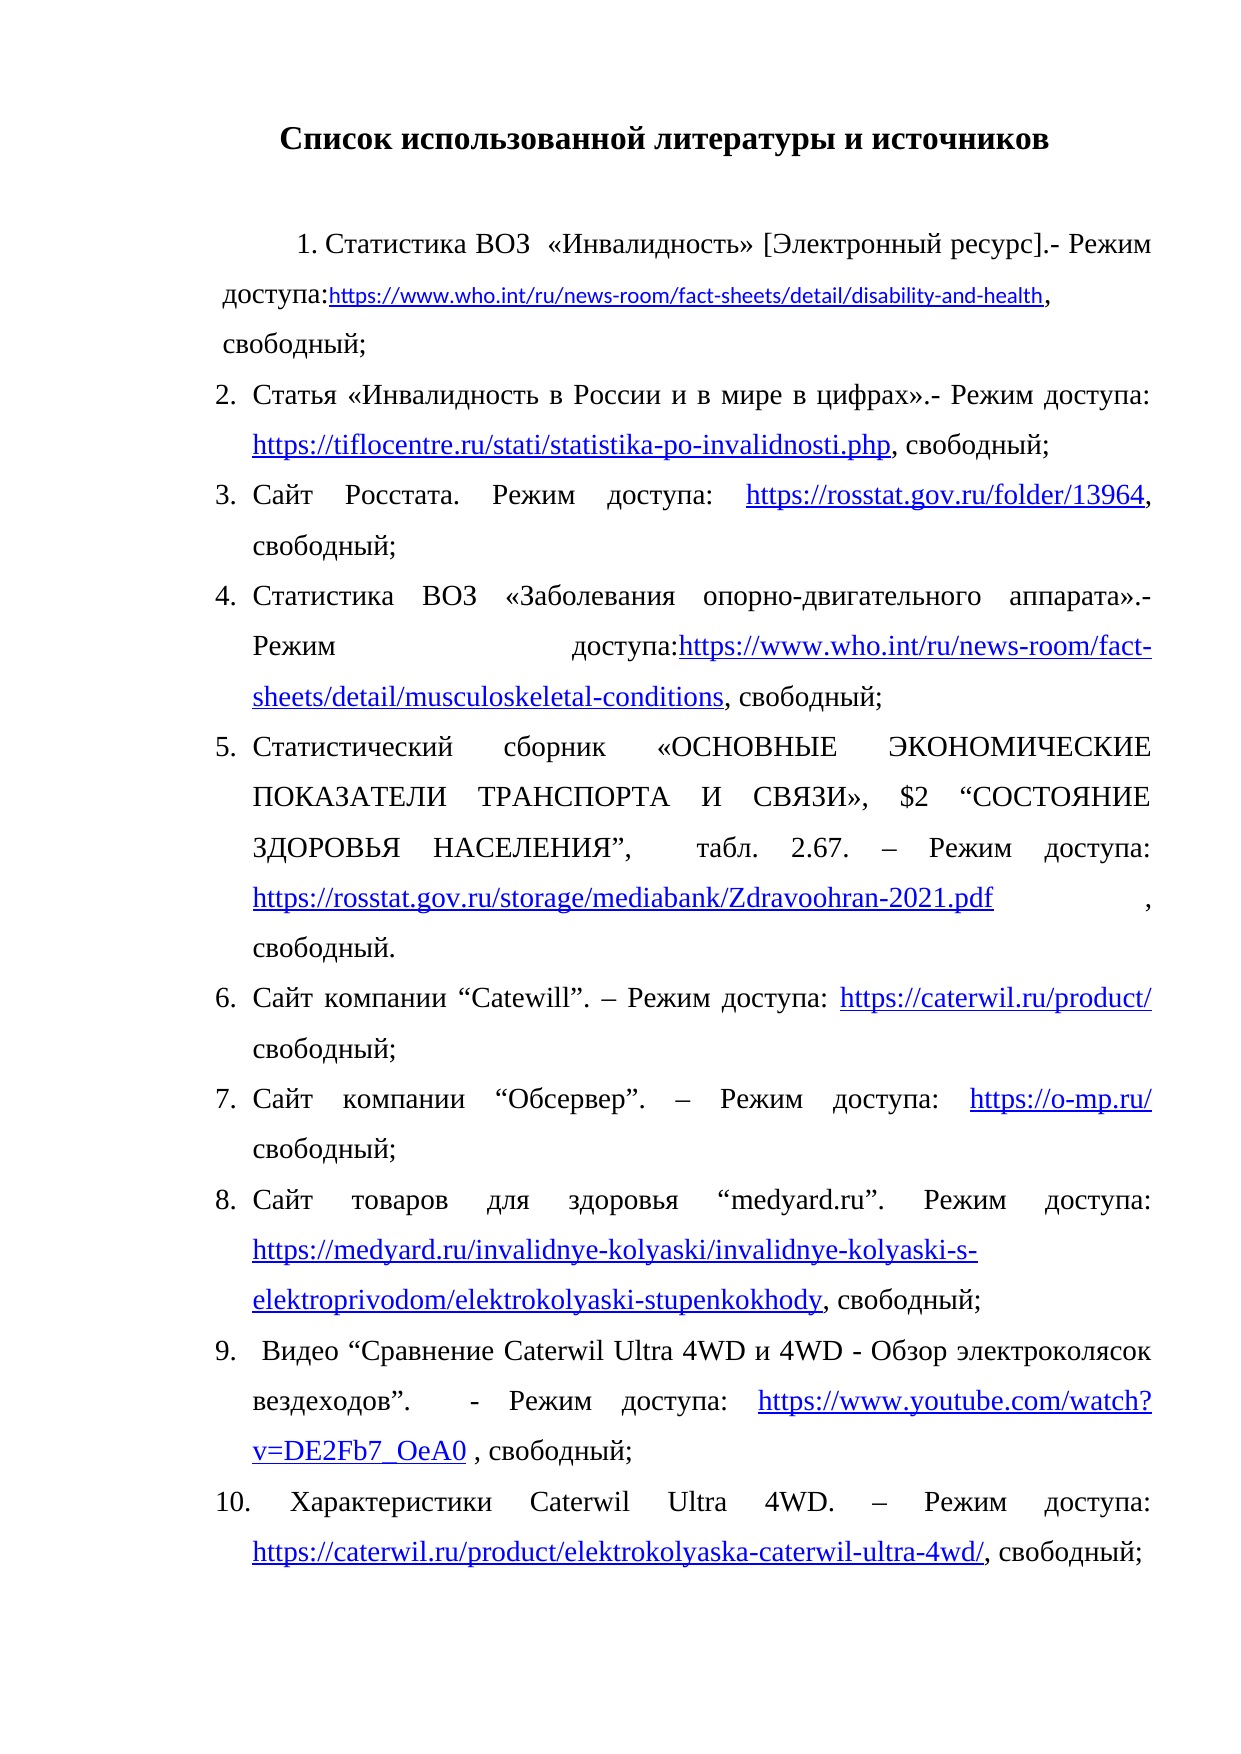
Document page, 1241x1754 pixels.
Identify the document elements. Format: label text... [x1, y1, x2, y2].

list Сайт компании “Обсервер”. – Режим доступа: https://o-mp.ru/ свободный; [215, 1081, 1152, 1165]
list Сайт Росстата. Режим доступа: https://rosstat.gov.ru/folder/13964, свободный; [215, 477, 1152, 561]
subtitle Список использованной литературы и источников [177, 118, 1152, 156]
list Сайт компании “Catewill”. – Режим доступа: https://caterwil.ru/product/ свободный; [215, 981, 1152, 1064]
list Характеристики Caterwil Ultra 4WD. – Режим доступа: https://caterwil.ru/product/elektrokolyaska-caterwil-ultra-4wd/, свободный; [215, 1484, 1152, 1568]
list Сайт товаров для здоровья “medyard.ru”. Режим доступа: https://medyard.ru/invalidnye-kolyaski/invalidnye-kolyaski-s-elektroprivodom/elektrokolyaski-stupenkokhody, свободный; [215, 1182, 1152, 1316]
list Статистика ВОЗ «Инвалидность» [Электронный ресурс].- Режим доступа:https://www.who.int/ru/news-room/fact-sheets/detail/disability-and-health, свободный; [222, 226, 1152, 360]
list Видео “Сравнение Caterwil Ultra 4WD и 4WD - Обзор электроколясок вездеходов”. - Режим доступа: https://www.youtube.com/watch?v=DE2Fb7_OeA0 , свободный; [215, 1333, 1152, 1467]
list Статистический сборник «ОСНОВНЫЕ ЭКОНОМИЧЕСКИЕ ПОКАЗАТЕЛИ ТРАНСПОРТА И СВЯЗИ», $2 “СОСТОЯНИЕ ЗДОРОВЬЯ НАСЕЛЕНИЯ”, табл. 2.67. – Режим доступа: https://rosstat.gov.ru/storage/mediabank/Zdravoohran-2021.pdf , свободный. [215, 729, 1152, 964]
list Статистика ВОЗ «Заболевания опорно-двигательного аппарата».- Режим доступа:https://www.who.int/ru/news-room/fact-sheets/detail/musculoskeletal-conditions, свободный; [215, 578, 1152, 712]
list Статья «Инвалидность в России и в мире в цифрах».- Режим доступа: https://tiflocentre.ru/stati/statistika-po-invalidnosti.php, свободный; [215, 377, 1152, 461]
